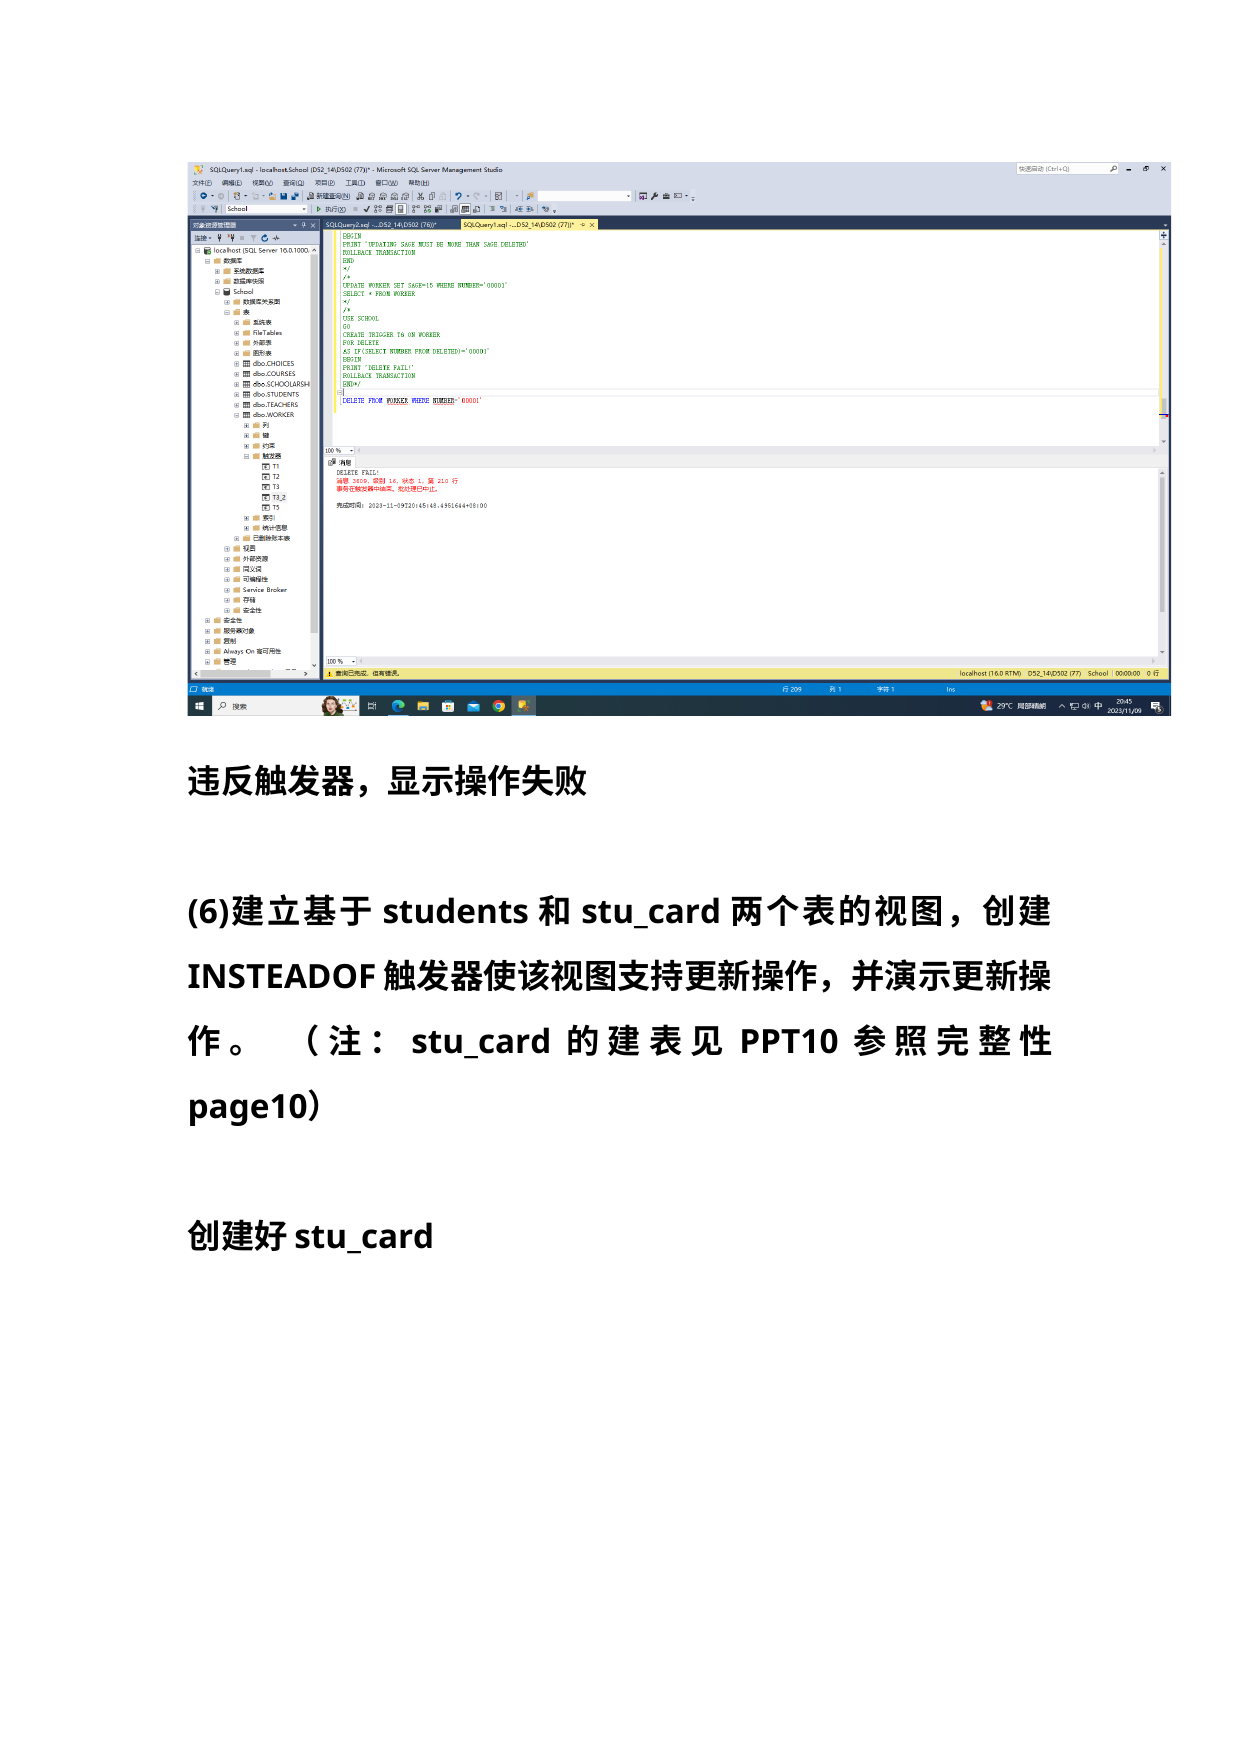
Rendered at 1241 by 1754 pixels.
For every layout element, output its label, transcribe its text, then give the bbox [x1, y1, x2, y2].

list 创建好stu_card [187, 1202, 1053, 1267]
list 建立基于students和stu_card两个表的视图，创建INSTEADOF触发器使该视图支持更新操作，并演示更新操作。 （注：stu_card的建表见PPT10参照完整性page10） [187, 877, 1053, 1137]
list 违反触发器，显示操作失败 [187, 747, 1053, 812]
picture [187, 162, 1172, 716]
